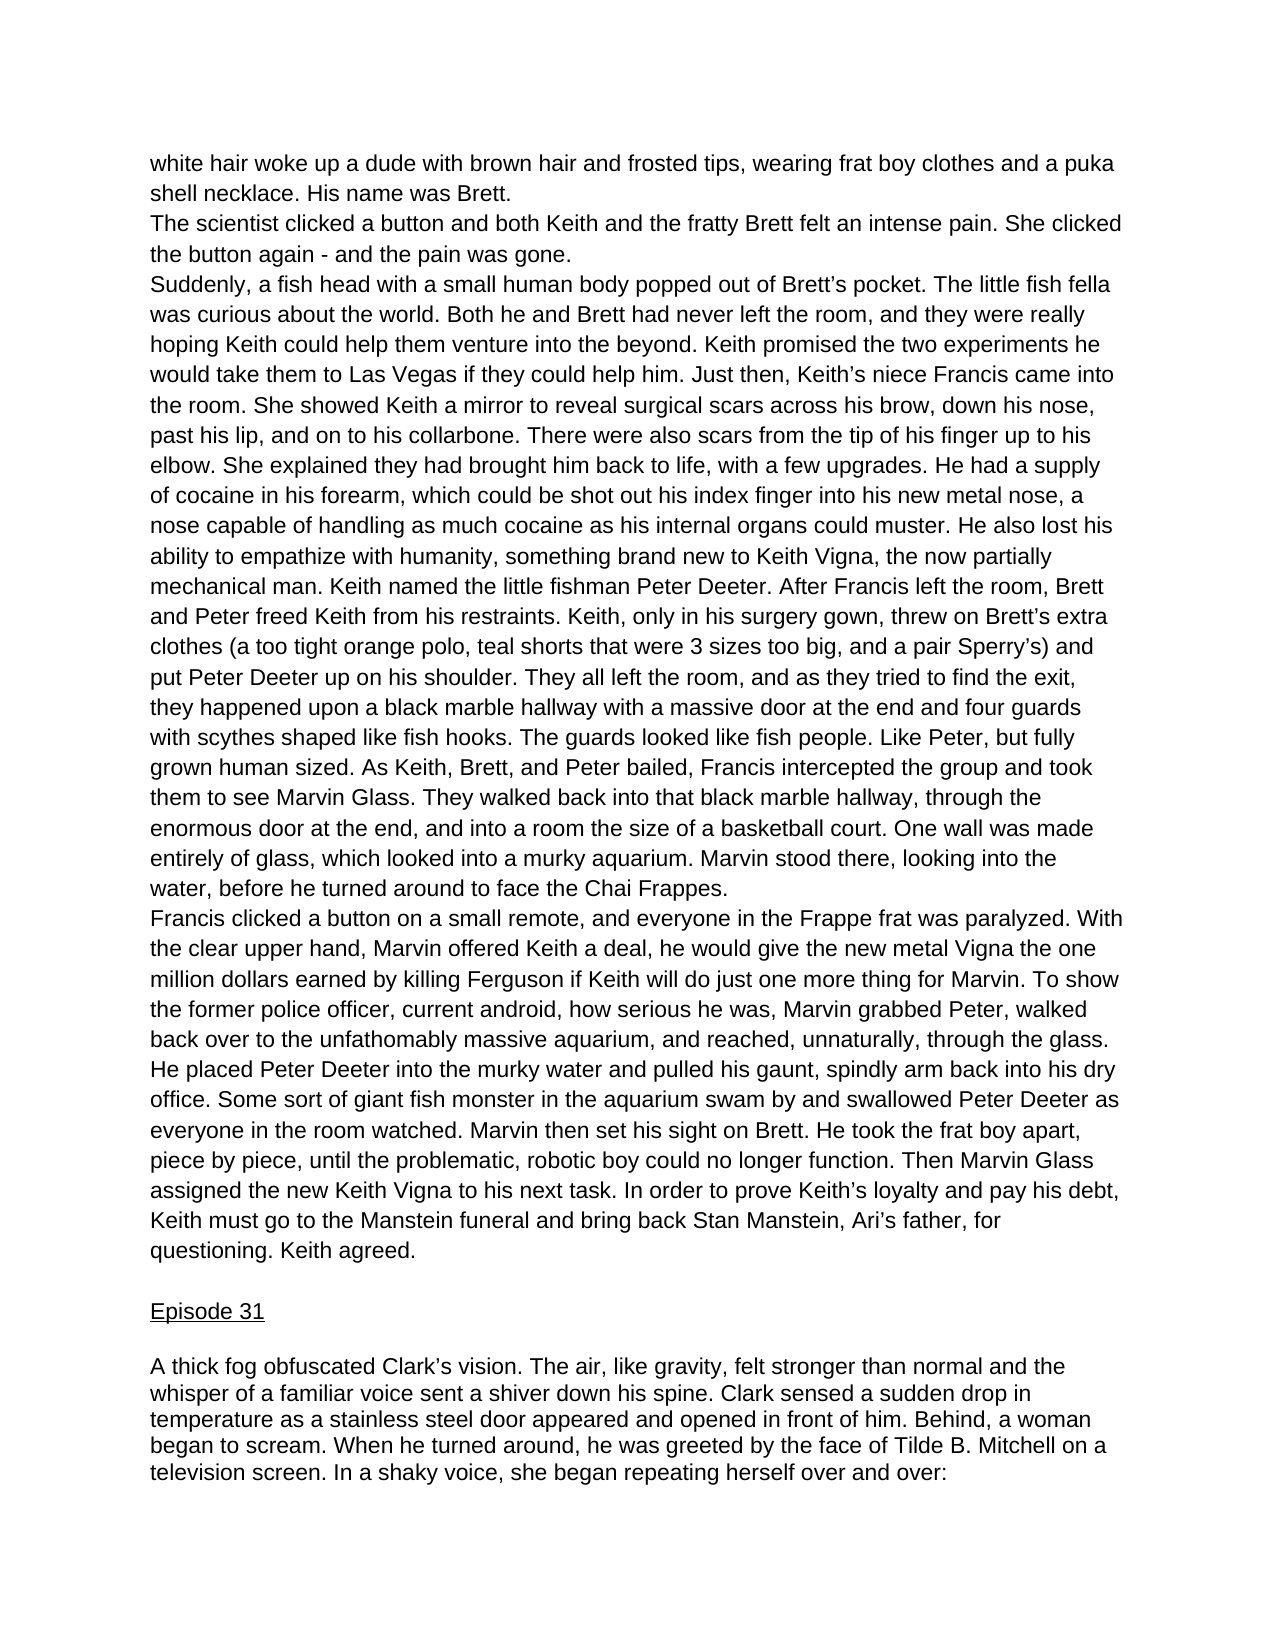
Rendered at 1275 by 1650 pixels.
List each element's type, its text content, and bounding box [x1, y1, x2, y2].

text Episode 31 [150, 1298, 1125, 1324]
text Suddenly, a fish head with a small human body popped out of Brett’s pocket. The little fish fella was curious about the world. Both he and Brett had never left the room, and they were really hoping Keith could help them venture into the beyond. Keith promised the two experiments he would take them to Las Vegas if they could help him. Just then, Keith’s niece Francis came into the room. She showed Keith a mirror to reveal surgical scars across his brow, down his nose, past his lip, and on to his collarbone. There were also scars from the tip of his finger up to his elbow. She explained they had brought him back to life, with a few upgrades. He had a supply of cocaine in his forearm, which could be shot out his index finger into his new metal nose, a nose capable of handling as much cocaine as his internal organs could muster. He also lost his ability to empathize with humanity, something brand new to Keith Vigna, the now partially mechanical man. Keith named the little fishman Peter Deeter. After Francis left the room, Brett and Peter freed Keith from his restraints. Keith, only in his surgery gown, threw on Brett’s extra clothes (a too tight orange polo, teal shorts that were 3 sizes too big, and a pair Sperry’s) and put Peter Deeter up on his shoulder. They all left the room, and as they tried to find the exit, they happened upon a black marble hallway with a massive door at the end and four guards with scythes shaped like fish hooks. The guards looked like fish people. Like Peter, but fully grown human sized. As Keith, Brett, and Peter bailed, Francis intercepted the group and took them to see Marvin Glass. They walked back into that black marble hallway, through the enormous door at the end, and into a room the size of a basketball court. One wall was made entirely of glass, which looked into a murky aquarium. Marvin stood there, looking into the water, before he turned around to face the Chai Frappes. [150, 271, 1125, 901]
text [150, 150, 1125, 207]
text The scientist clicked a button and both Keith and the fratty Brett felt an intense pain. She clicked the button again - and the pain was gone. [150, 210, 1125, 267]
text A thick fog obfuscated Clark’s vision. The air, like gravity, felt stronger than normal and the whisper of a familiar voice sent a shiver down his spine. Clark sensed a sudden drop in temperature as a stainless steel door appeared and opened in front of him. Behind, a woman began to scream. When he turned around, he was greeted by the face of Tilde B. Mitchell on a television screen. In a shaky voice, she began repeating herself over and over: [150, 1353, 1125, 1485]
text Francis clicked a button on a small remote, and everyone in the Frappe frat was paralyzed. With the clear upper hand, Marvin offered Keith a deal, he would give the new metal Vigna the one million dollars earned by killing Ferguson if Keith will do just one more thing for Marvin. To show the former police officer, current android, how serious he was, Marvin grabbed Peter, walked back over to the unfathomably massive aquarium, and reached, unnaturally, through the glass. He placed Peter Deeter into the murky water and pulled his gaunt, spindly arm back into his dry office. Some sort of giant fish monster in the aquarium swam by and swallowed Peter Deeter as everyone in the room watched. Marvin then set his sight on Brett. He took the frat boy apart, piece by piece, until the problematic, robotic boy could no longer function. Then Marvin Glass assigned the new Keith Vigna to his next task. In order to prove Keith’s loyalty and pay his debt, Keith must go to the Manstein funeral and bring back Stan Manstein, Ari’s father, for questioning. Keith agreed. [150, 905, 1125, 1264]
